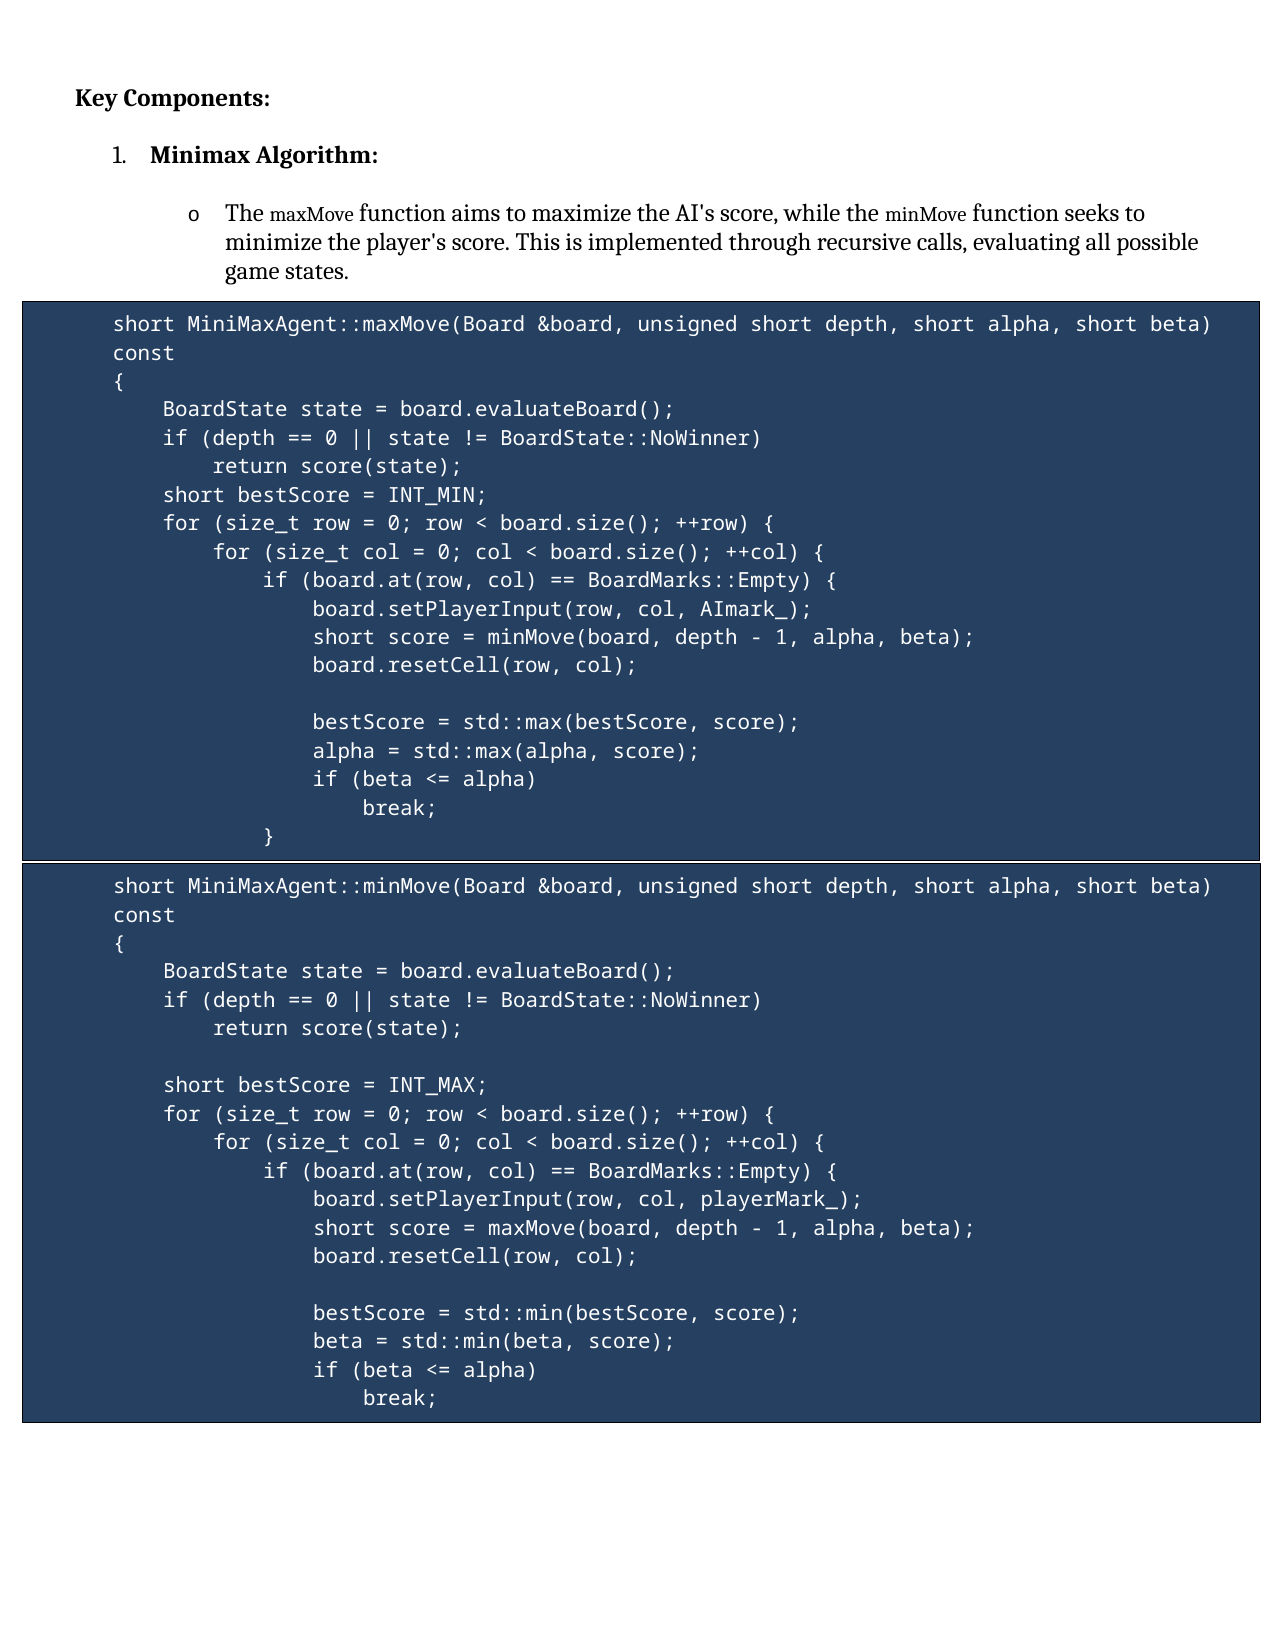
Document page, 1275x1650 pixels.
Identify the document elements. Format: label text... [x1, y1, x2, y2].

list Minimax Algorithm: [112, 141, 1200, 170]
list The maxMove function aims to maximize the AI's score, while the minMove function seeks to minimize the player's score. This is implemented through recursive calls, evaluating all possible game states. [187, 199, 1200, 286]
text Key Components: [75, 83, 1200, 112]
